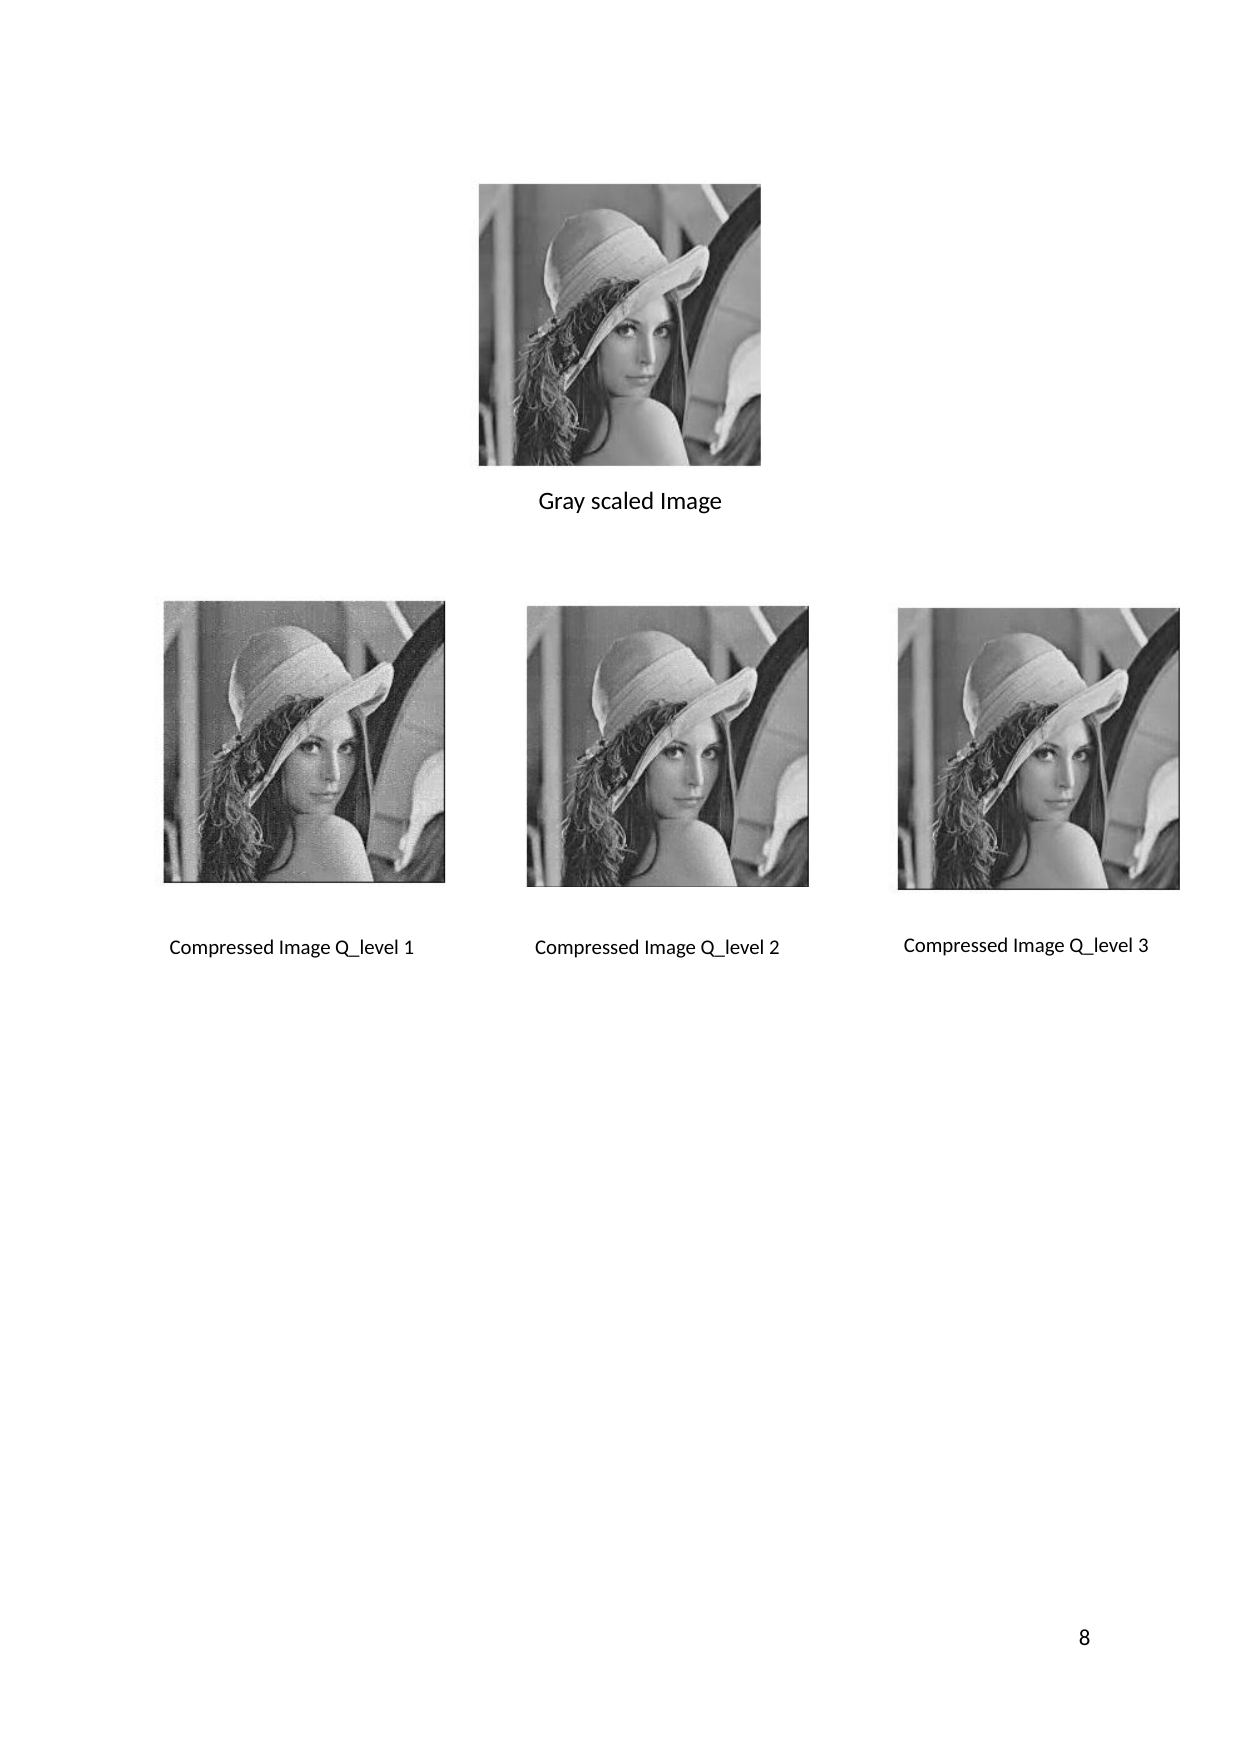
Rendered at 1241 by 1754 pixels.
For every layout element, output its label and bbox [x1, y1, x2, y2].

picture [55, 566, 1241, 974]
picture [549, 945, 554, 953]
picture [370, 150, 870, 550]
